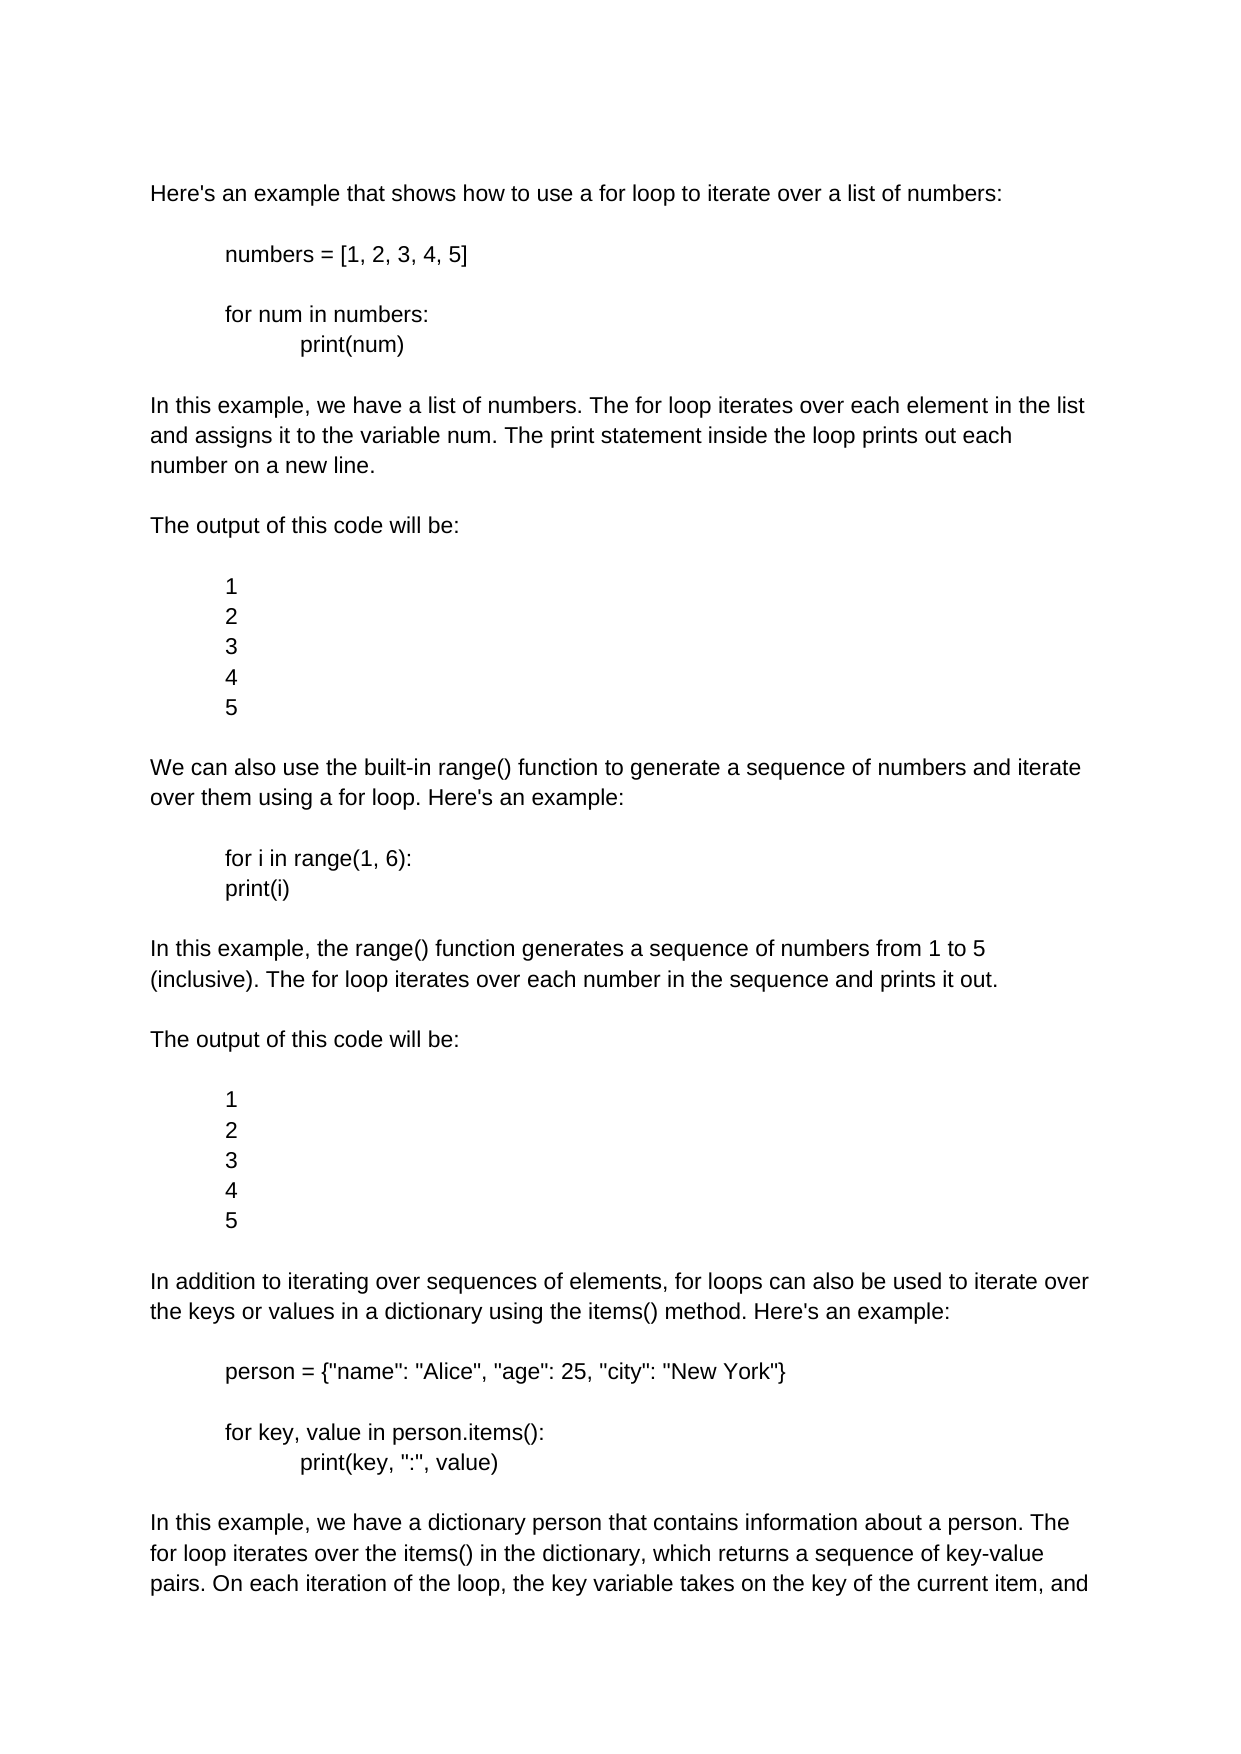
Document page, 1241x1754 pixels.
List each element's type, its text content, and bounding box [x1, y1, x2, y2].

text 4 [225, 1177, 1090, 1203]
text print(i) [150, 875, 1090, 901]
text Here's an example that shows how to use a for loop to iterate over a list of numbers: [150, 180, 1090, 207]
text for key, value in person.items(): [225, 1419, 1090, 1445]
text In this example, we have a list of numbers. The for loop iterates over each element in the list and assigns it to the variable num. The print statement inside the loop prints out each number on a new line. [150, 392, 1090, 478]
text The output of this code will be: [150, 1026, 1090, 1052]
text print(key, ":", value) [225, 1449, 1090, 1475]
text We can also use the built-in range() function to generate a sequence of numbers and iterate over them using a for loop. Here's an example: [150, 754, 1090, 811]
text 5 [225, 694, 1090, 720]
text 5 [225, 1207, 1090, 1234]
text 3 [225, 1147, 1090, 1173]
text In addition to iterating over sequences of elements, for loops can also be used to iterate over the keys or values in a dictionary using the items() method. Here's an example: [150, 1268, 1090, 1324]
text The output of this code will be: [150, 512, 1090, 539]
text person = {"name": "Alice", "age": 25, "city": "New York"} [150, 1358, 1090, 1385]
text numbers = [1, 2, 3, 4, 5] [150, 241, 1090, 267]
text 1 [150, 573, 1090, 599]
text In this example, the range() function generates a sequence of numbers from 1 to 5 (inclusive). The for loop iterates over each number in the sequence and prints it out. [150, 935, 1090, 992]
text 3 [225, 633, 1090, 660]
text 4 [225, 663, 1090, 690]
text 1 [150, 1086, 1090, 1113]
text for num in numbers: [225, 301, 1090, 327]
text for i in range(1, 6): [150, 845, 1090, 871]
text print(num) [225, 331, 1090, 358]
text 2 [225, 1117, 1090, 1143]
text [150, 1509, 1090, 1596]
text 2 [225, 603, 1090, 629]
